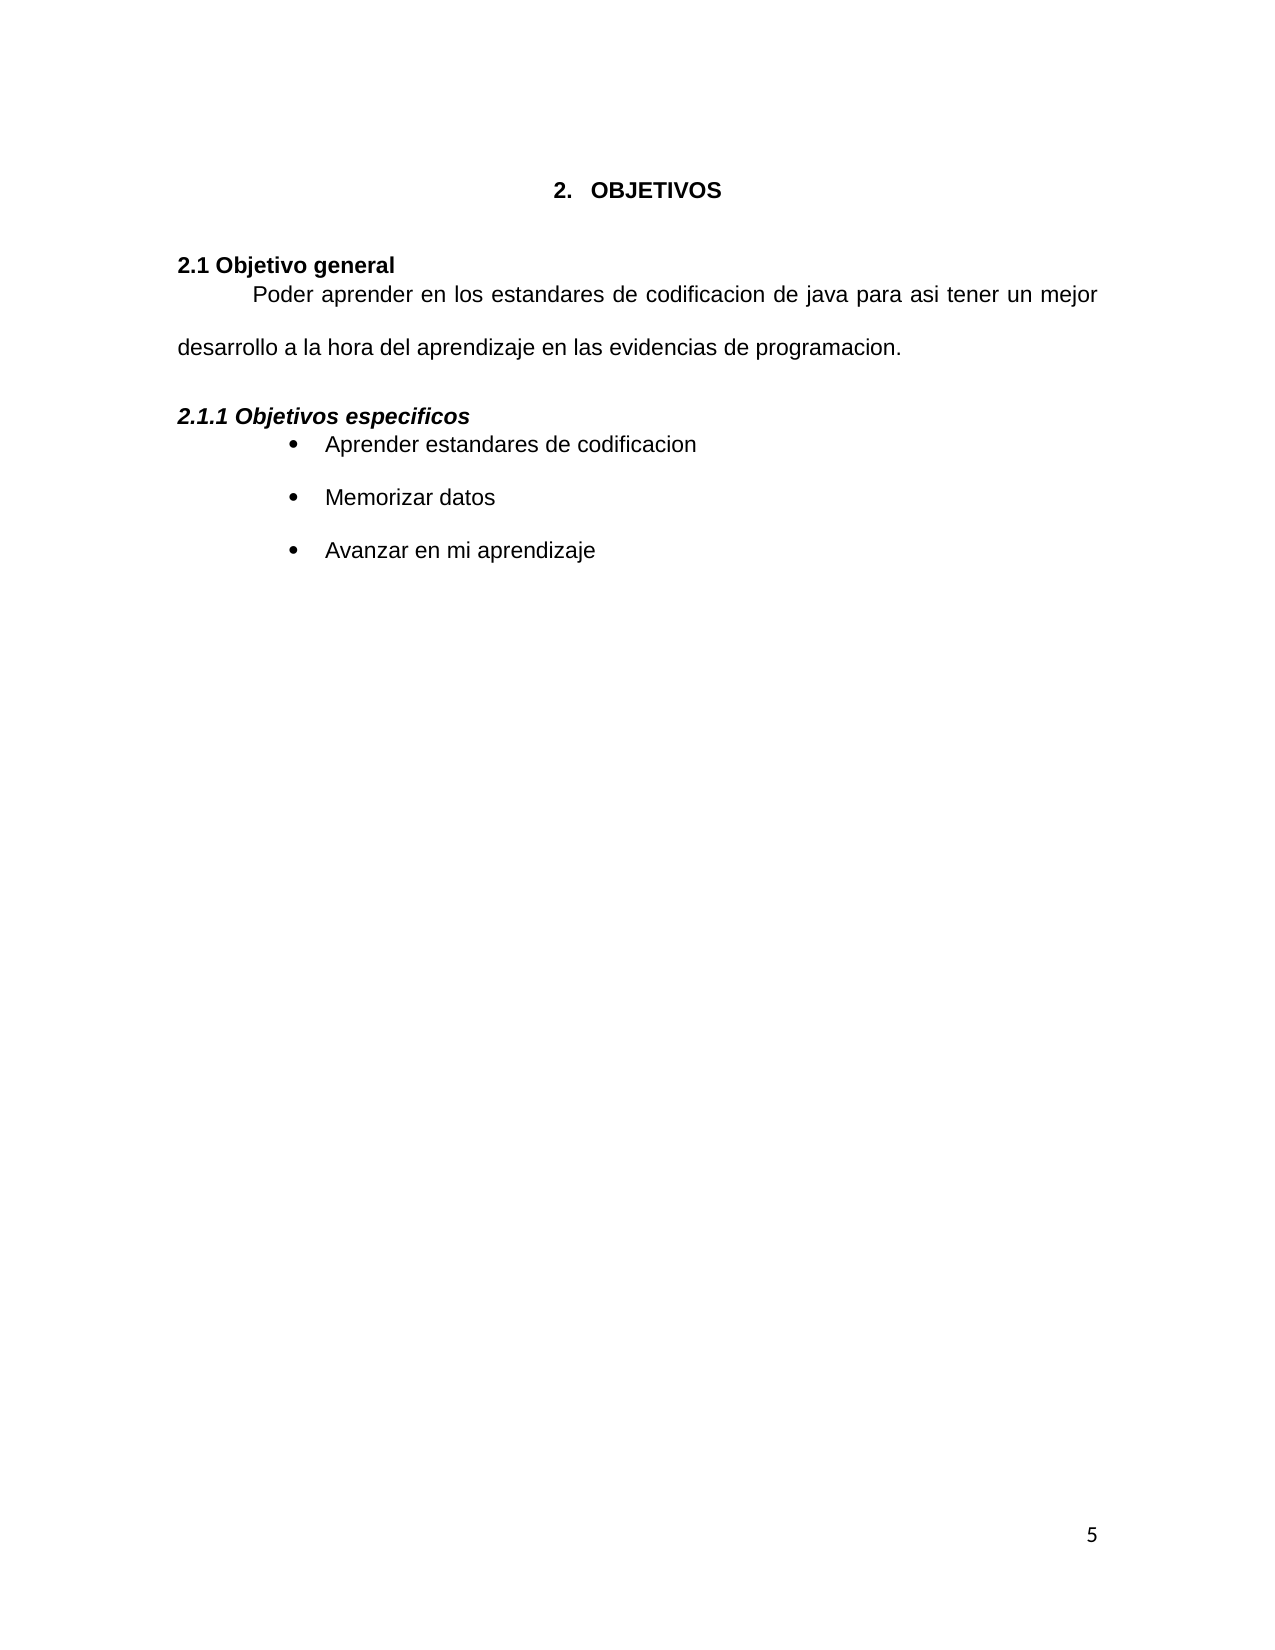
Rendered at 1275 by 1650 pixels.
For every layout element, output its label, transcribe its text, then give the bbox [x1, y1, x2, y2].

text Poder aprender en los estandares de codificacion de java para asi tener un mejor desarrollo a la hora del aprendizaje en las evidencias de programacion. [177, 281, 1098, 360]
subtitle 2.1.1 Objetivos especificos [177, 403, 1098, 429]
subtitle 2.1 Objetivo general [177, 252, 1098, 279]
subtitle OBJETIVOS [177, 177, 1098, 203]
list Aprender estandares de codificacion [214, 431, 1098, 458]
list Avanzar en mi aprendizaje [214, 537, 1098, 563]
list Memorizar datos [214, 484, 1098, 511]
